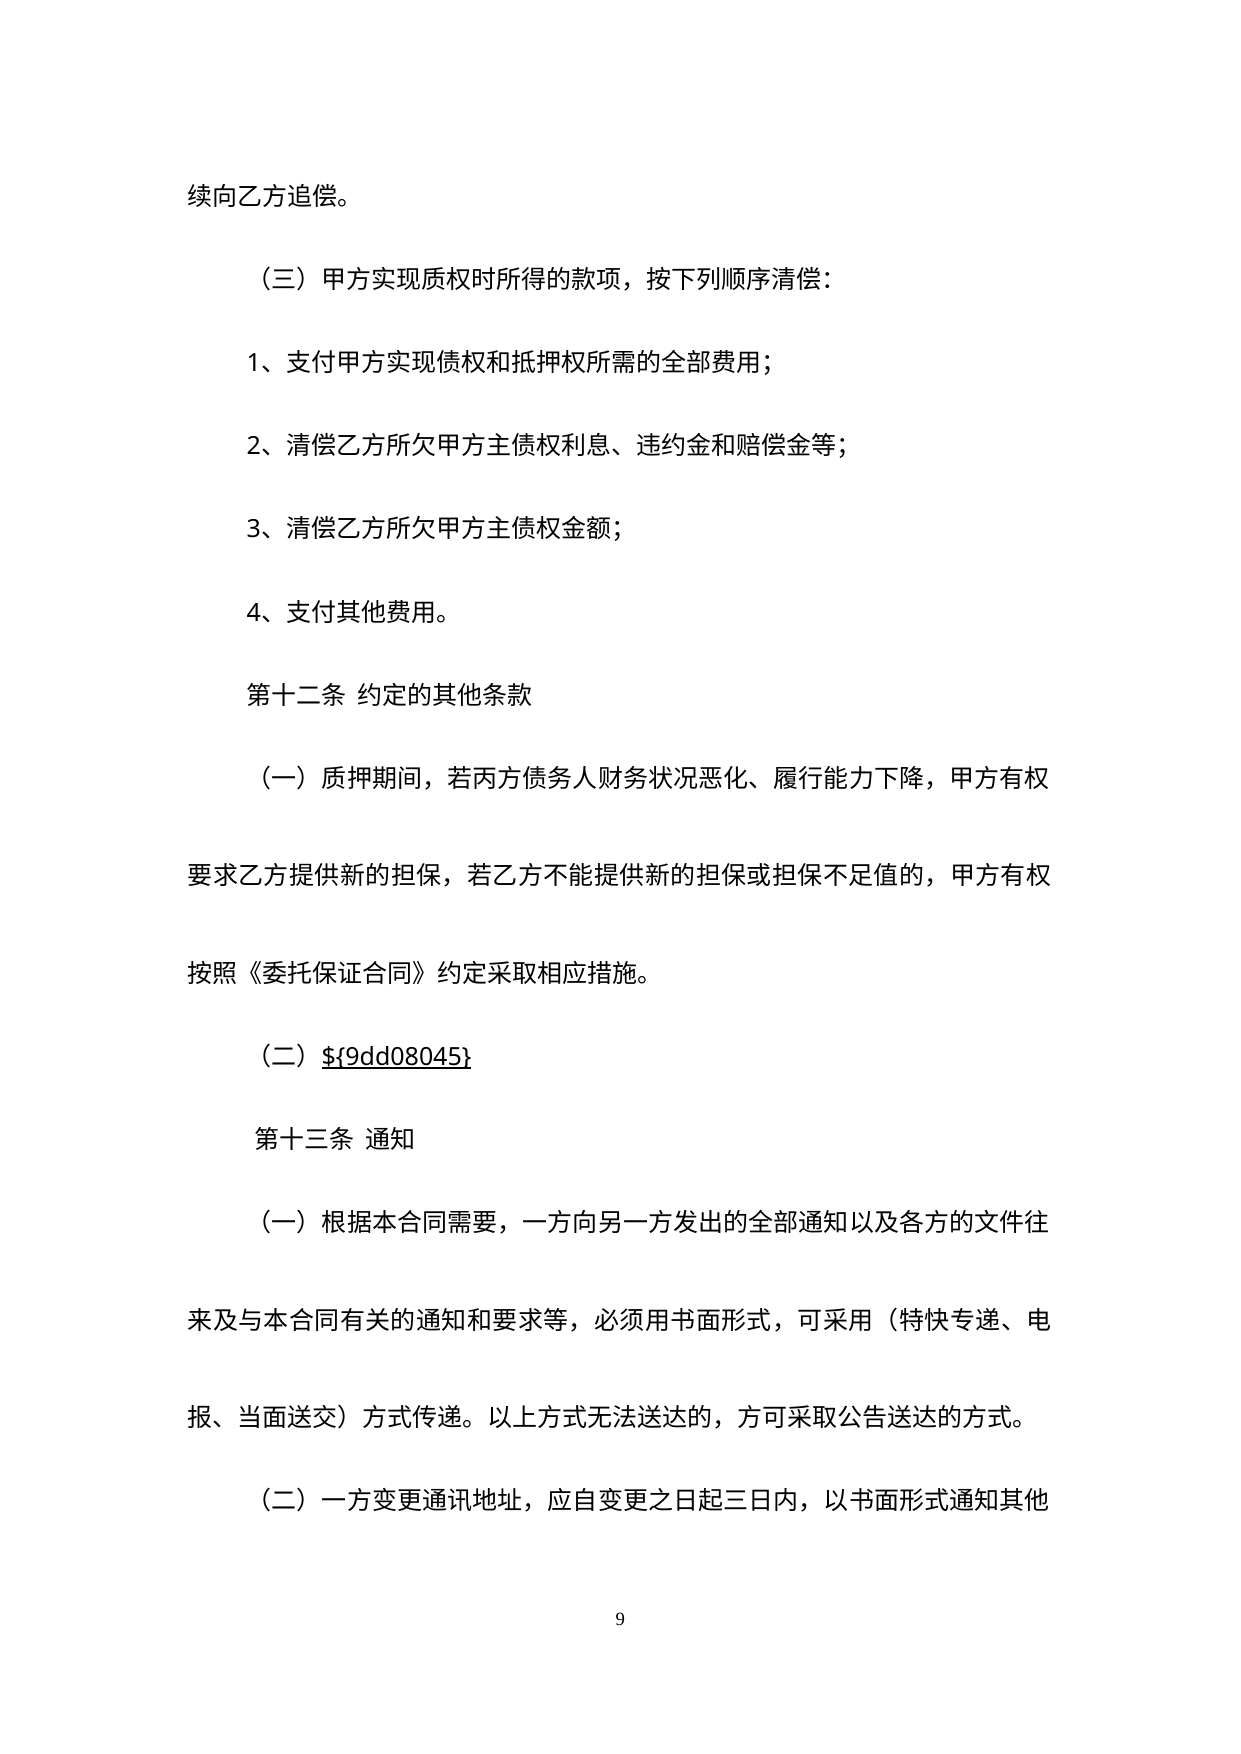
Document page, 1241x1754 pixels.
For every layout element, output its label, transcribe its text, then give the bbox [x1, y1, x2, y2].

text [187, 162, 1053, 227]
text （二）${9dd08045} [187, 1022, 1053, 1087]
text 2、清偿乙方所欠甲方主债权利息、违约金和赔偿金等； [187, 411, 1053, 476]
text 第十二条 约定的其他条款 [187, 661, 1053, 726]
text 3、清偿乙方所欠甲方主债权金额； [187, 494, 1053, 559]
text （三）甲方实现质权时所得的款项，按下列顺序清偿： [187, 245, 1053, 310]
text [187, 1466, 1053, 1531]
text 1、支付甲方实现债权和抵押权所需的全部费用； [187, 328, 1053, 393]
text 第十三条 通知 [187, 1105, 1053, 1170]
text （一）质押期间，若丙方债务人财务状况恶化、履行能力下降，甲方有权要求乙方提供新的担保，若乙方不能提供新的担保或担保不足值的，甲方有权按照《委托保证合同》约定采取相应措施。 [187, 744, 1053, 1004]
text 4、支付其他费用。 [187, 578, 1053, 643]
text （一）根据本合同需要，一方向另一方发出的全部通知以及各方的文件往来及与本合同有关的通知和要求等，必须用书面形式，可采用（特快专递、电报、当面送交）方式传递。以上方式无法送达的，方可采取公告送达的方式。 [187, 1188, 1053, 1448]
